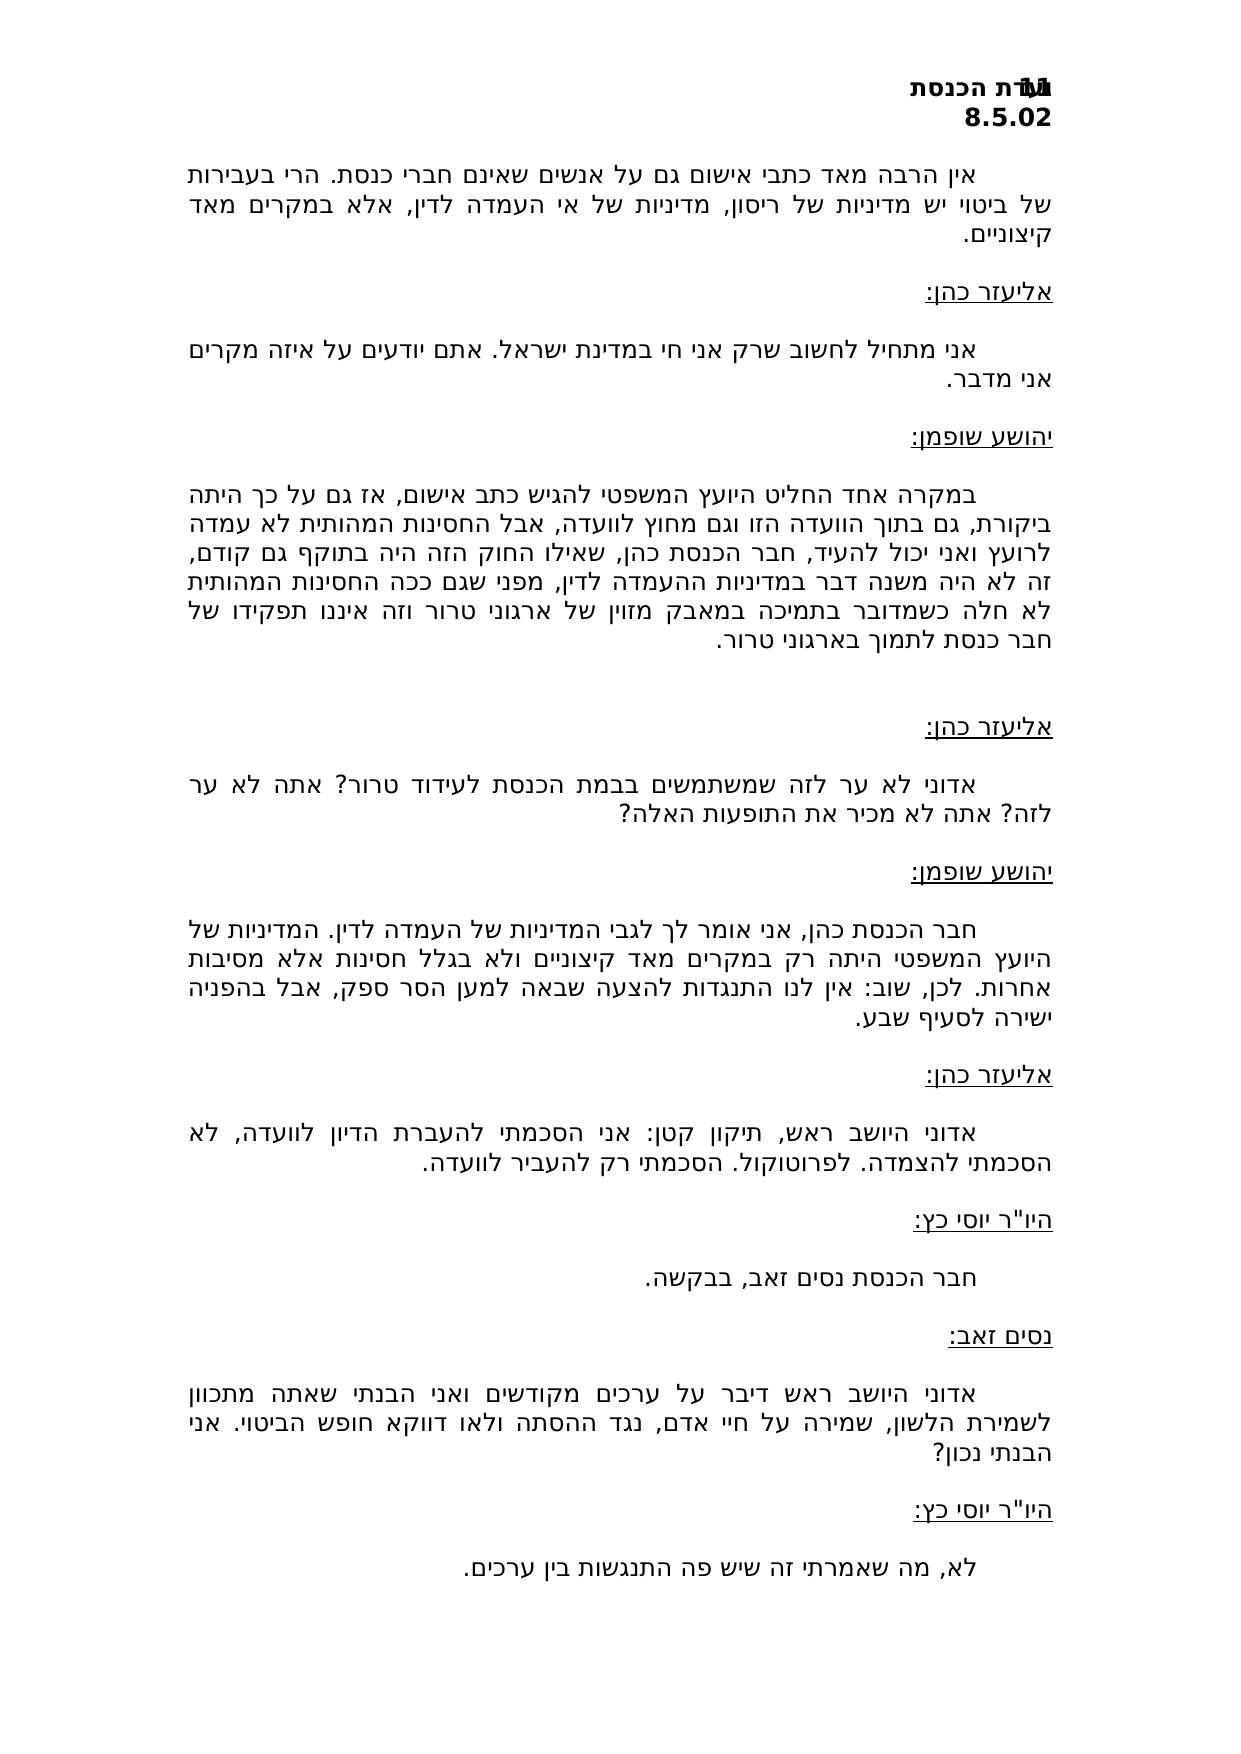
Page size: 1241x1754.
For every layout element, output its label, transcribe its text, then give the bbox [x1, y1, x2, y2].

text אין הרבה מאד כתבי אישום גם על אנשים שאינם חברי כנסת. הרי בעבירות של ביטוי יש מדיניות של ריסון, מדיניות של אי העמדה לדין, אלא במקרים מאד קיצוניים. [187, 161, 1053, 248]
text אדוני היושב ראש, תיקון קטן: אני הסכמתי להעברת הדיון לוועדה, לא הסכמתי להצמדה. לפרוטוקול. הסכמתי רק להעביר לוועדה. [187, 1118, 1053, 1177]
text במקרה אחד החליט היועץ המשפטי להגיש כתב אישום, אז גם על כך היתה ביקורת, גם בתוך הוועדה הזו וגם מחוץ לוועדה, אבל החסינות המהותית לא עמדה לרועץ ואני יכול להעיד, חבר הכנסת כהן, שאילו החוק הזה היה בתוקף גם קודם, זה לא היה משנה דבר במדיניות ההעמדה לדין, מפני שגם ככה החסינות המהותית לא חלה כשמדובר בתמיכה במאבק מזוין של ארגוני טרור וזה איננו תפקידו של חבר כנסת לתמוך בארגוני טרור. [187, 480, 1053, 655]
text היו"ר יוסי כץ: [187, 1206, 1053, 1235]
text אליעזר כהן: [187, 1061, 1053, 1090]
text יהושע שופמן: [187, 857, 1053, 886]
text אני מתחיל לחשוב שרק אני חי במדינת ישראל. אתם יודעים על איזה מקרים אני מדבר. [187, 335, 1053, 393]
text חבר הכנסת נסים זאב, בבקשה. [187, 1263, 1053, 1293]
text אליעזר כהן: [187, 277, 1053, 306]
text נסים זאב: [187, 1321, 1053, 1351]
text אדוני היושב ראש דיבר על ערכים מקודשים ואני הבנתי שאתה מתכוון לשמירת הלשון, שמירה על חיי אדם, נגד ההסתה ולאו דווקא חופש הביטוי. אני הבנתי נכון? [187, 1379, 1053, 1467]
text יהושע שופמן: [187, 422, 1053, 451]
text אדוני לא ער לזה שמשתמשים בבמת הכנסת לעידוד טרור? אתה לא ער לזה? אתה לא מכיר את התופעות האלה? [187, 770, 1053, 828]
text לא, מה שאמרתי זה שיש פה התנגשות בין ערכים. [187, 1553, 1053, 1583]
text חבר הכנסת כהן, אני אומר לך לגבי המדיניות של העמדה לדין. המדיניות של היועץ המשפטי היתה רק במקרים מאד קיצוניים ולא בגלל חסינות אלא מסיבות אחרות. לכן, שוב: אין לנו התנגדות להצעה שבאה למען הסר ספק, אבל בהפניה ישירה לסעיף שבע. [187, 915, 1053, 1032]
text אליעזר כהן: [187, 712, 1053, 741]
text היו"ר יוסי כץ: [187, 1496, 1053, 1525]
